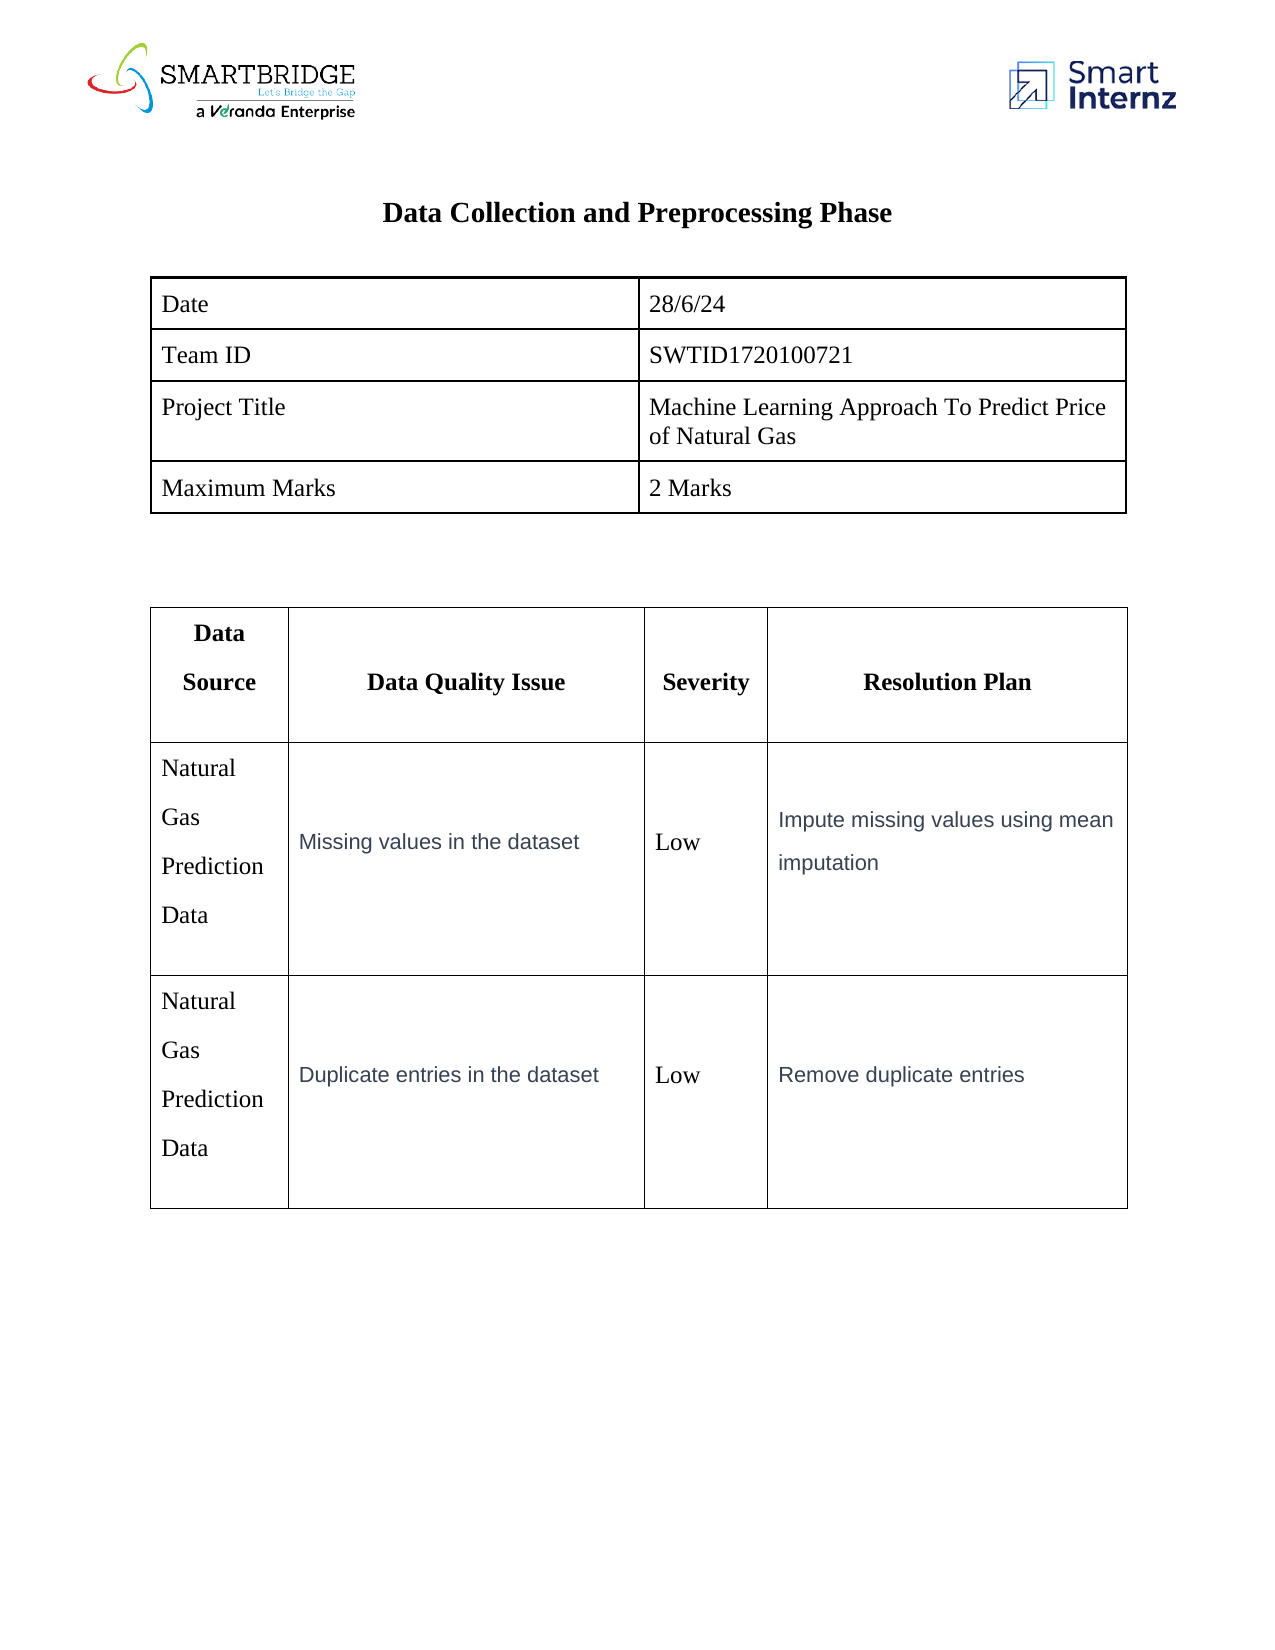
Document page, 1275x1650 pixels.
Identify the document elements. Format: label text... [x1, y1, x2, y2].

table_cell Machine Learning Approach To Predict Price of Natural Gas [640, 382, 1125, 460]
table_cell Missing values in the dataset [289, 743, 644, 975]
table_cell Impute missing values using mean imputation [768, 743, 1127, 975]
table_cell Maximum Marks [152, 462, 638, 512]
table_header Date [152, 279, 638, 328]
table_cell Natural Gas Prediction Data [151, 743, 288, 975]
table_header Data Quality Issue [289, 608, 644, 742]
picture [1004, 61, 1181, 109]
table_cell SWTID1720100721 [640, 330, 1125, 380]
table_cell Low [645, 976, 767, 1208]
picture [73, 20, 370, 142]
table_cell Project Title [152, 382, 638, 460]
table_cell Duplicate entries in the dataset [289, 976, 644, 1208]
table_header Data Source [151, 608, 288, 742]
table_cell Natural Gas Prediction Data [151, 976, 288, 1208]
table_header Resolution Plan [768, 608, 1127, 742]
table_header 28/6/24 [640, 279, 1125, 328]
table_cell Remove duplicate entries [768, 976, 1127, 1208]
table_cell Team ID [152, 330, 638, 380]
table_cell 2 Marks [640, 462, 1125, 512]
table_header Severity [645, 608, 767, 742]
table_cell Low [645, 743, 767, 975]
text Data Collection and Preprocessing Phase [150, 195, 1125, 229]
